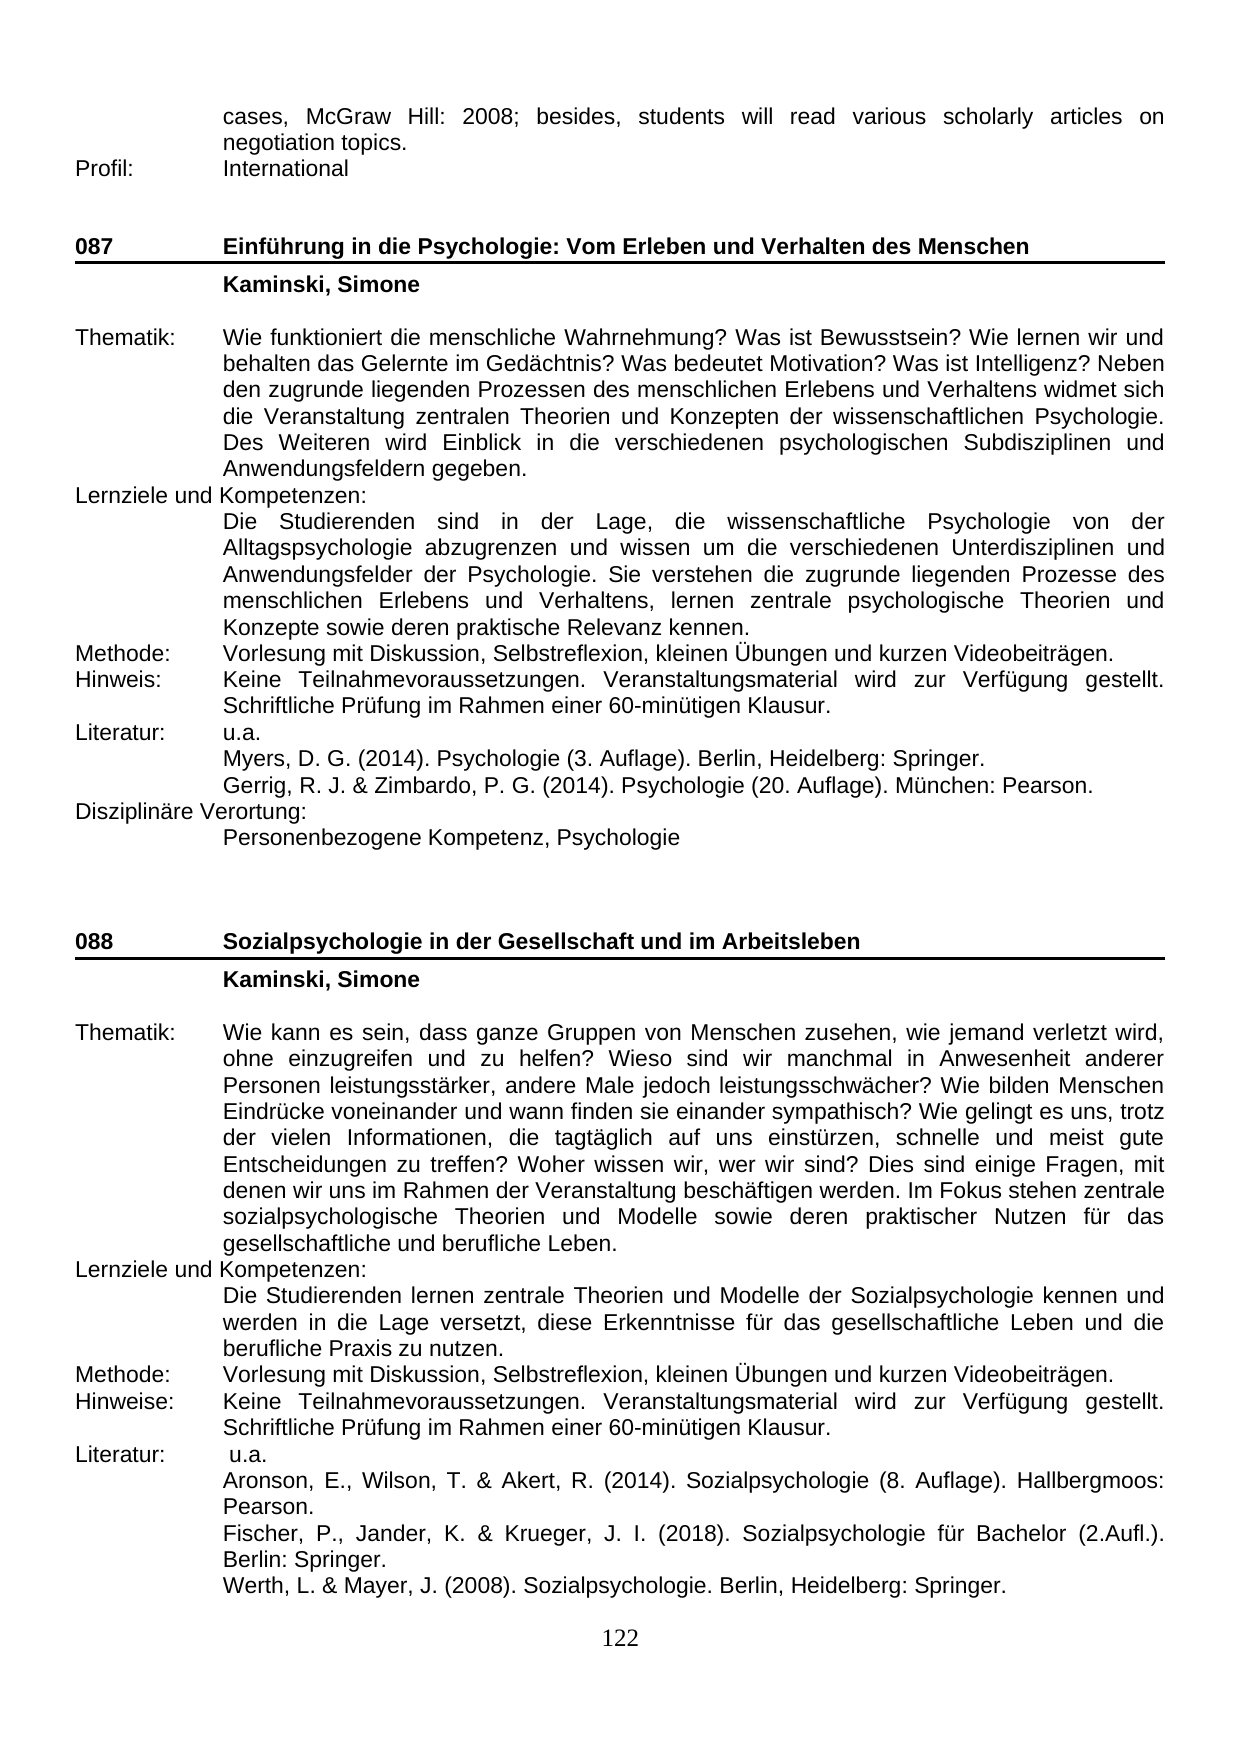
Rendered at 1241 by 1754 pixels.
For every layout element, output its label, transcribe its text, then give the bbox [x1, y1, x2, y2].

text Literatur: u.a. [75, 719, 1165, 745]
text Personenbezogene Kompetenz, Psychologie [75, 824, 1165, 851]
text Methode: Vorlesung mit Diskussion, Selbstreflexion, kleinen Übungen und kurzen Videobeiträgen. [75, 1361, 1165, 1388]
text Myers, D. G. (2014). Psychologie (3. Auflage). Berlin, Heidelberg: Springer. [75, 745, 1165, 772]
text Gerrig, R. J. & Zimbardo, P. G. (2014). Psychologie (20. Auflage). München: Pearson. [75, 772, 1165, 798]
text Methode: Vorlesung mit Diskussion, Selbstreflexion, kleinen Übungen und kurzen Videobeiträgen. [75, 640, 1165, 666]
text Profil: International [75, 155, 1165, 182]
text Lernziele und Kompetenzen: [75, 482, 1165, 508]
text 088 Sozialpsychologie in der Gesellschaft und im Arbeitsleben [75, 928, 1165, 957]
text Die Studierenden sind in der Lage, die wissenschaftliche Psychologie von der Alltagspsychologie abzugrenzen und wissen um die verschiedenen Unterdisziplinen und Anwendungsfelder der Psychologie. Sie verstehen die zugrunde liegenden Prozesse des menschlichen Erlebens und Verhaltens, lernen zentrale psychologische Theorien und Konzepte sowie deren praktische Relevanz kennen. [75, 508, 1165, 640]
text Kaminski, Simone [75, 271, 1165, 297]
text Aronson, E., Wilson, T. & Akert, R. (2014). Sozialpsychologie (8. Auflage). Hallbergmoos: Pearson. [75, 1467, 1165, 1519]
text Werth, L. & Mayer, J. (2008). Sozialpsychologie. Berlin, Heidelberg: Springer. [75, 1572, 1165, 1599]
text 087 Einführung in die Psychologie: Vom Erleben und Verhalten des Menschen [75, 233, 1165, 261]
text Fischer, P., Jander, K. & Krueger, J. I. (2018). Sozialpsychologie für Bachelor (2.Aufl.). Berlin: Springer. [75, 1519, 1165, 1572]
text Kaminski, Simone [75, 966, 1165, 992]
text Thematik: Wie funktioniert die menschliche Wahrnehmung? Was ist Bewusstsein? Wie lernen wir und behalten das Gelernte im Gedächtnis? Was bedeutet Motivation? Was ist Intelligenz? Neben den zugrunde liegenden Prozessen des menschlichen Erlebens und Verhaltens widmet sich die Veranstaltung zentralen Theorien und Konzepten der wissenschaftlichen Psychologie. Des Weiteren wird Einblick in die verschiedenen psychologischen Subdisziplinen und Anwendungsfeldern gegeben. [75, 323, 1165, 482]
text Lernziele und Kompetenzen: [75, 1256, 1165, 1282]
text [75, 103, 1165, 155]
text Die Studierenden lernen zentrale Theorien und Modelle der Sozialpsychologie kennen und werden in die Lage versetzt, diese Erkenntnisse für das gesellschaftliche Leben und die berufliche Praxis zu nutzen. [75, 1282, 1165, 1361]
text Disziplinäre Verortung: [75, 798, 1165, 824]
text Thematik: Wie kann es sein, dass ganze Gruppen von Menschen zusehen, wie jemand verletzt wird, ohne einzugreifen und zu helfen? Wieso sind wir manchmal in Anwesenheit anderer Personen leistungsstärker, andere Male jedoch leistungsschwächer? Wie bilden Menschen Eindrücke voneinander und wann finden sie einander sympathisch? Wie gelingt es uns, trotz der vielen Informationen, die tagtäglich auf uns einstürzen, schnelle und meist gute Entscheidungen zu treffen? Woher wissen wir, wer wir sind? Dies sind einige Fragen, mit denen wir uns im Rahmen der Veranstaltung beschäftigen werden. Im Fokus stehen zentrale sozialpsychologische Theorien und Modelle sowie deren praktischer Nutzen für das gesellschaftliche und berufliche Leben. [75, 1019, 1165, 1256]
text Hinweise: Keine Teilnahmevoraussetzungen. Veranstaltungsmaterial wird zur Verfügung gestellt. Schriftliche Prüfung im Rahmen einer 60-minütigen Klausur. [75, 1388, 1165, 1441]
text Hinweis: Keine Teilnahmevoraussetzungen. Veranstaltungsmaterial wird zur Verfügung gestellt. Schriftliche Prüfung im Rahmen einer 60-minütigen Klausur. [75, 666, 1165, 719]
text Literatur: u.a. [75, 1441, 1165, 1467]
